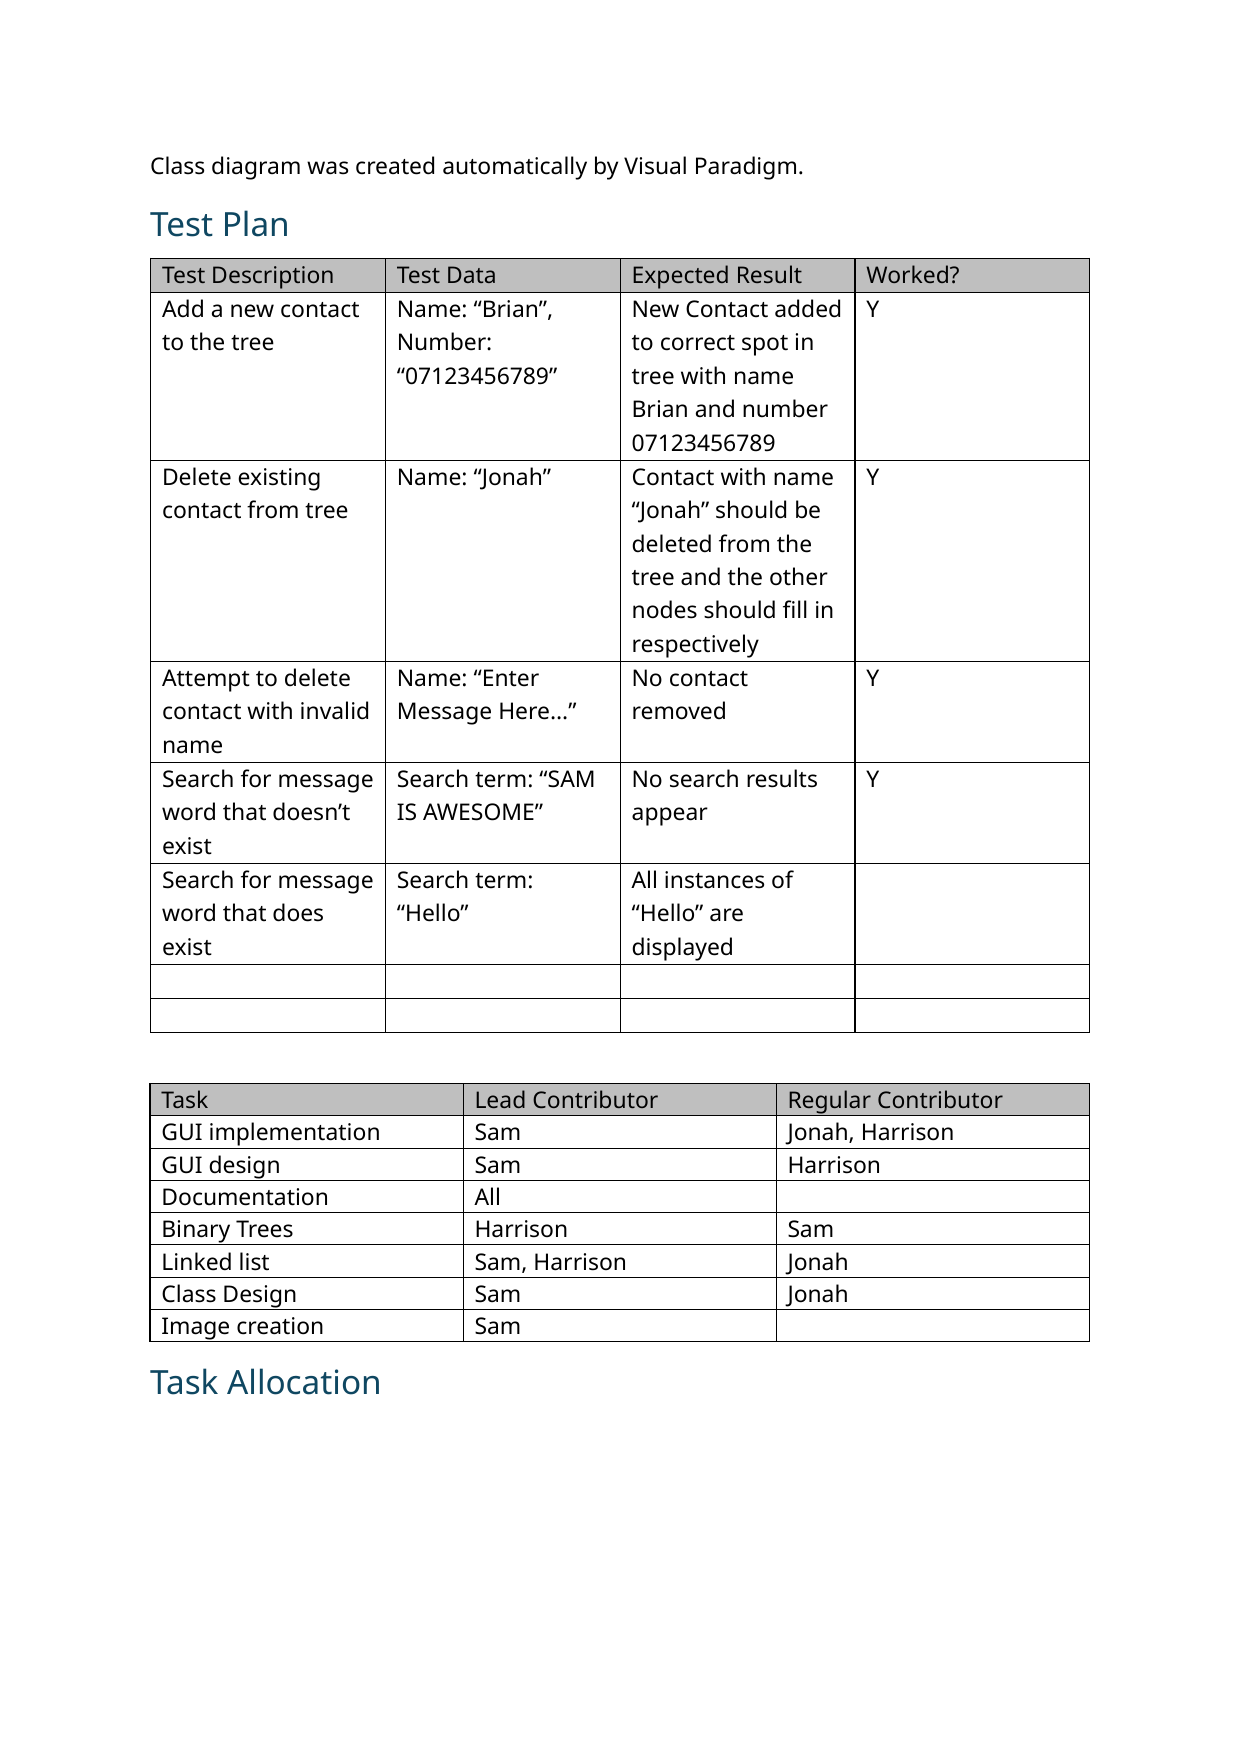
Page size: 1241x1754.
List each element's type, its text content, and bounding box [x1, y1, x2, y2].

table_cell Search term: “Hello” [386, 864, 620, 964]
table_header Lead Contributor [464, 1084, 776, 1115]
table_cell [621, 999, 854, 1032]
table_cell [856, 864, 1089, 964]
table_cell Y [856, 763, 1089, 863]
table_header Test Data [386, 259, 620, 292]
table_cell Y [856, 461, 1089, 661]
table_cell Attempt to delete contact with invalid name [151, 662, 385, 762]
subtitle Task Allocation [150, 1359, 1090, 1404]
table_header Test Description [151, 259, 385, 292]
table_cell Documentation [151, 1181, 463, 1212]
table_cell Image creation [151, 1310, 463, 1341]
table_cell Search term: “SAM IS AWESOME” [386, 763, 620, 863]
table_cell GUI design [151, 1149, 463, 1180]
table_header Task [151, 1084, 463, 1115]
table_cell Sam [464, 1149, 776, 1180]
table_cell New Contact added to correct spot in tree with name Brian and number 07123456789 [621, 293, 854, 459]
table_header Worked? [856, 259, 1089, 292]
text Class diagram was created automatically by Visual Paradigm. [150, 150, 1090, 181]
table_cell No search results appear [621, 763, 854, 863]
table_header Expected Result [621, 259, 854, 292]
table_cell [151, 965, 385, 998]
table_cell [856, 999, 1089, 1032]
table_cell Harrison [464, 1213, 776, 1244]
table_cell Name: “Enter Message Here…” [386, 662, 620, 762]
table_cell Search for message word that doesn’t exist [151, 763, 385, 863]
table_cell Sam [464, 1278, 776, 1309]
table_cell [386, 999, 620, 1032]
table_cell No contact removed [621, 662, 854, 762]
table_cell Harrison [777, 1149, 1089, 1180]
table_cell [777, 1181, 1089, 1212]
table_cell Jonah [777, 1278, 1089, 1309]
table_cell Sam [464, 1116, 776, 1147]
table_cell [777, 1310, 1089, 1341]
table_cell Y [856, 293, 1089, 459]
subtitle Test Plan [150, 200, 1090, 246]
table_cell Contact with name “Jonah” should be deleted from the tree and the other nodes should fill in respectively [621, 461, 854, 661]
table_cell Name: “Brian”, Number: “07123456789” [386, 293, 620, 459]
table_cell [151, 999, 385, 1032]
table_cell Add a new contact to the tree [151, 293, 385, 459]
table_cell All [464, 1181, 776, 1212]
table_cell Y [856, 662, 1089, 762]
table_cell Sam, Harrison [464, 1245, 776, 1277]
table_cell Jonah, Harrison [777, 1116, 1089, 1147]
table_cell Name: “Jonah” [386, 461, 620, 661]
table_cell Class Design [151, 1278, 463, 1309]
table_cell [386, 965, 620, 998]
table_cell GUI implementation [151, 1116, 463, 1147]
table_cell [621, 965, 854, 998]
table_cell Sam [464, 1310, 776, 1341]
table_cell Binary Trees [151, 1213, 463, 1244]
table_cell Delete existing contact from tree [151, 461, 385, 661]
table_cell Sam [777, 1213, 1089, 1244]
table_cell Search for message word that does exist [151, 864, 385, 964]
table_cell Linked list [151, 1245, 463, 1277]
table_cell All instances of “Hello” are displayed [621, 864, 854, 964]
table_cell Jonah [777, 1245, 1089, 1277]
table_header Regular Contributor [777, 1084, 1089, 1115]
table_cell [856, 965, 1089, 998]
